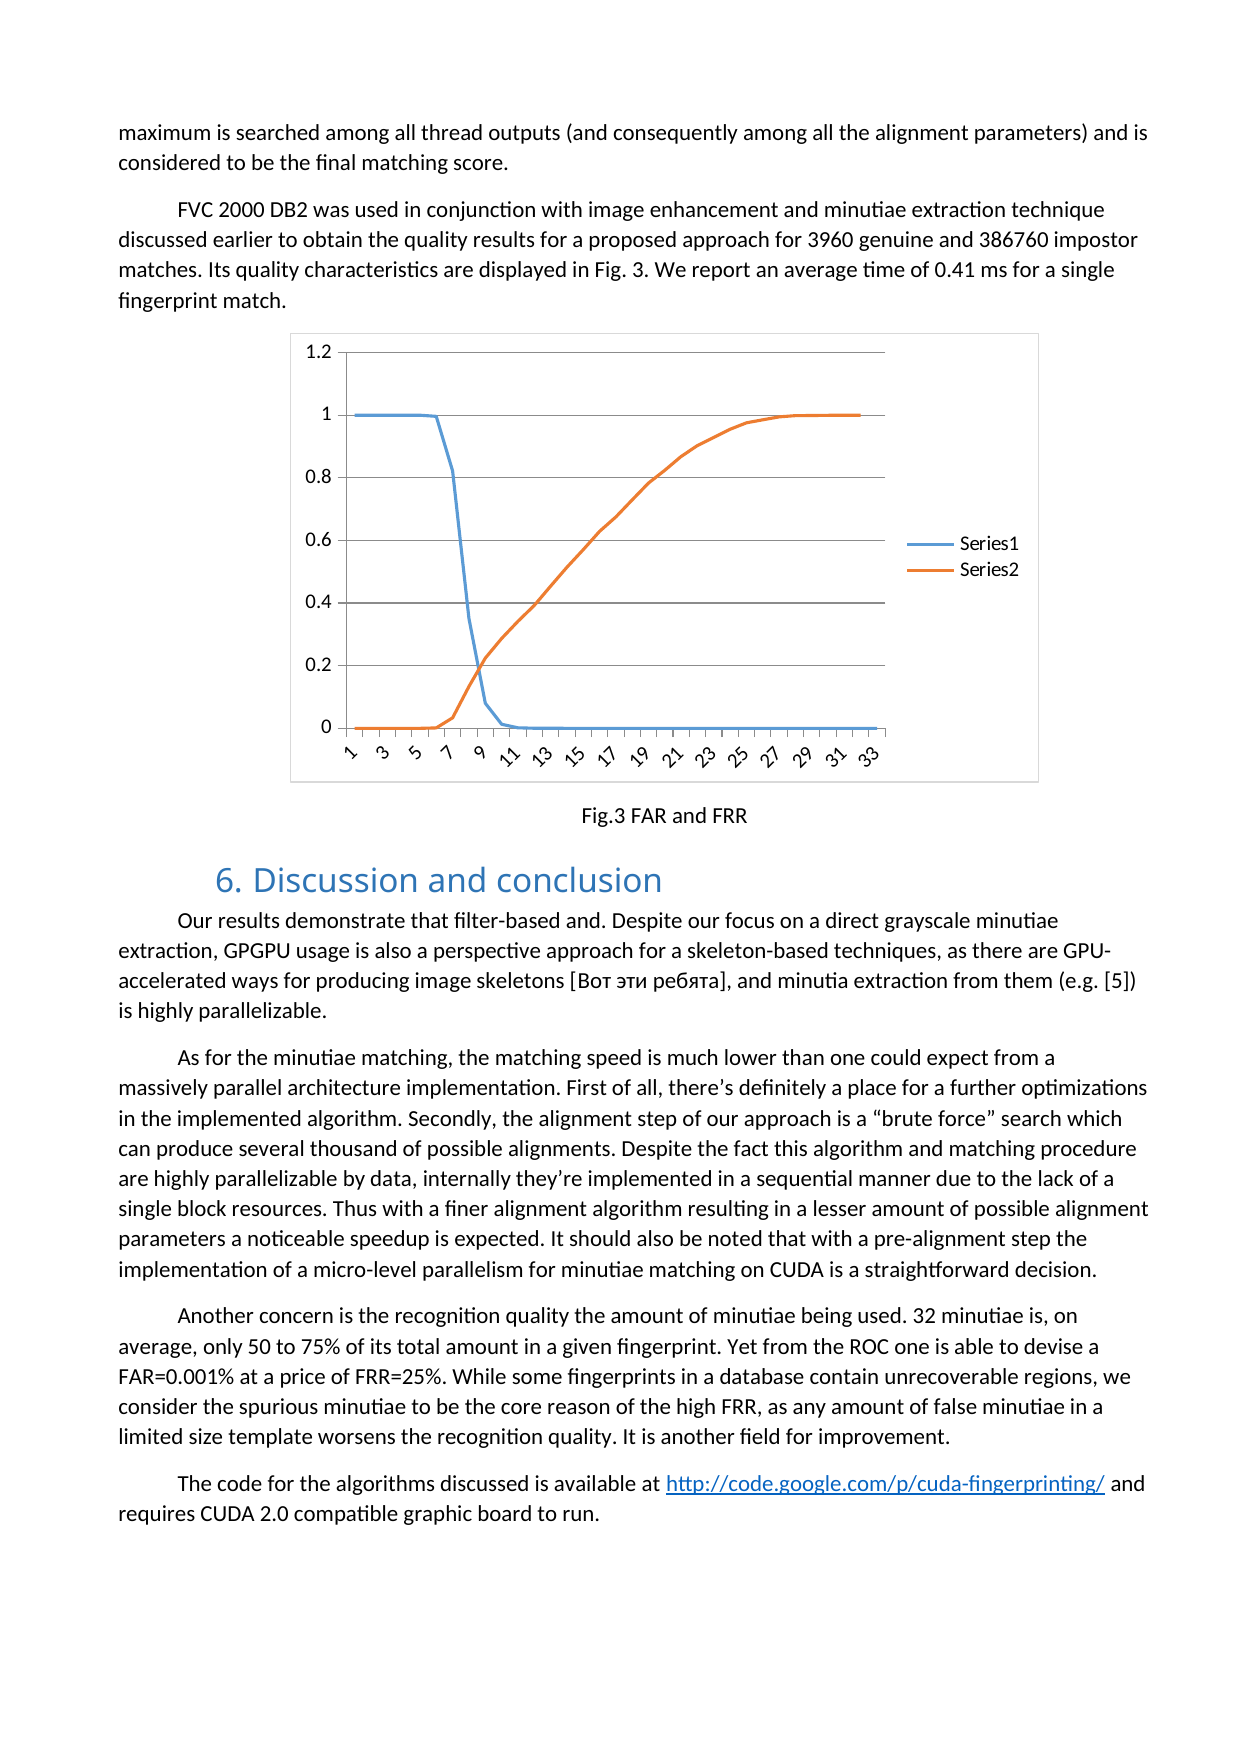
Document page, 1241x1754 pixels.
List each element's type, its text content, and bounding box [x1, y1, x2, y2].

text The code for the algorithms discussed is available at http://code.google.com/p/cuda-fingerprinting/ and requires CUDA 2.0 compatible graphic board to run. [118, 1469, 1152, 1527]
text Another concern is the recognition quality the amount of minutiae being used. 32 minutiae is, on average, only 50 to 75% of its total amount in a given fingerprint. Yet from the ROC one is able to devise a FAR=0.001% at a price of FRR=25%. While some fingerprints in a database contain unrecoverable regions, we consider the spurious minutiae to be the core reason of the high FRR, as any amount of false minutiae in a limited size template worsens the recognition quality. It is another field for improvement. [118, 1302, 1152, 1450]
text Fig.3 FAR and FRR [118, 802, 1152, 829]
text Our results demonstrate that filter-based and. Despite our focus on a direct grayscale minutiae extraction, GPGPU usage is also a perspective approach for a skeleton-based techniques, as there are GPU-accelerated ways for producing image skeletons [Вот эти ребята], and minutia extraction from them (e.g. [5]) is highly parallelizable. [118, 906, 1152, 1024]
text As for the minutiae matching, the matching speed is much lower than one could expect from a massively parallel architecture implementation. First of all, there’s definitely a place for a further optimizations in the implemented algorithm. Secondly, the alignment step of our approach is a “brute force” search which can produce several thousand of possible alignments. Despite the fact this algorithm and matching procedure are highly parallelizable by data, internally they’re implemented in a sequential manner due to the lack of a single block resources. Thus with a finer alignment algorithm resulting in a lesser amount of possible alignment parameters a noticeable speedup is expected. It should also be noted that with a pre-alignment step the implementation of a micro-level parallelism for minutiae matching on CUDA is a straightforward decision. [118, 1043, 1152, 1283]
subtitle Discussion and conclusion [215, 857, 1152, 902]
text FVC 2000 DB2 was used in conjunction with image enhancement and minutiae extraction technique discussed earlier to obtain the quality results for a proposed approach for 3960 genuine and 386760 impostor matches. Its quality characteristics are displayed in Fig. 3. We report an average time of 0.41 ms for a single fingerprint match. [118, 195, 1152, 314]
